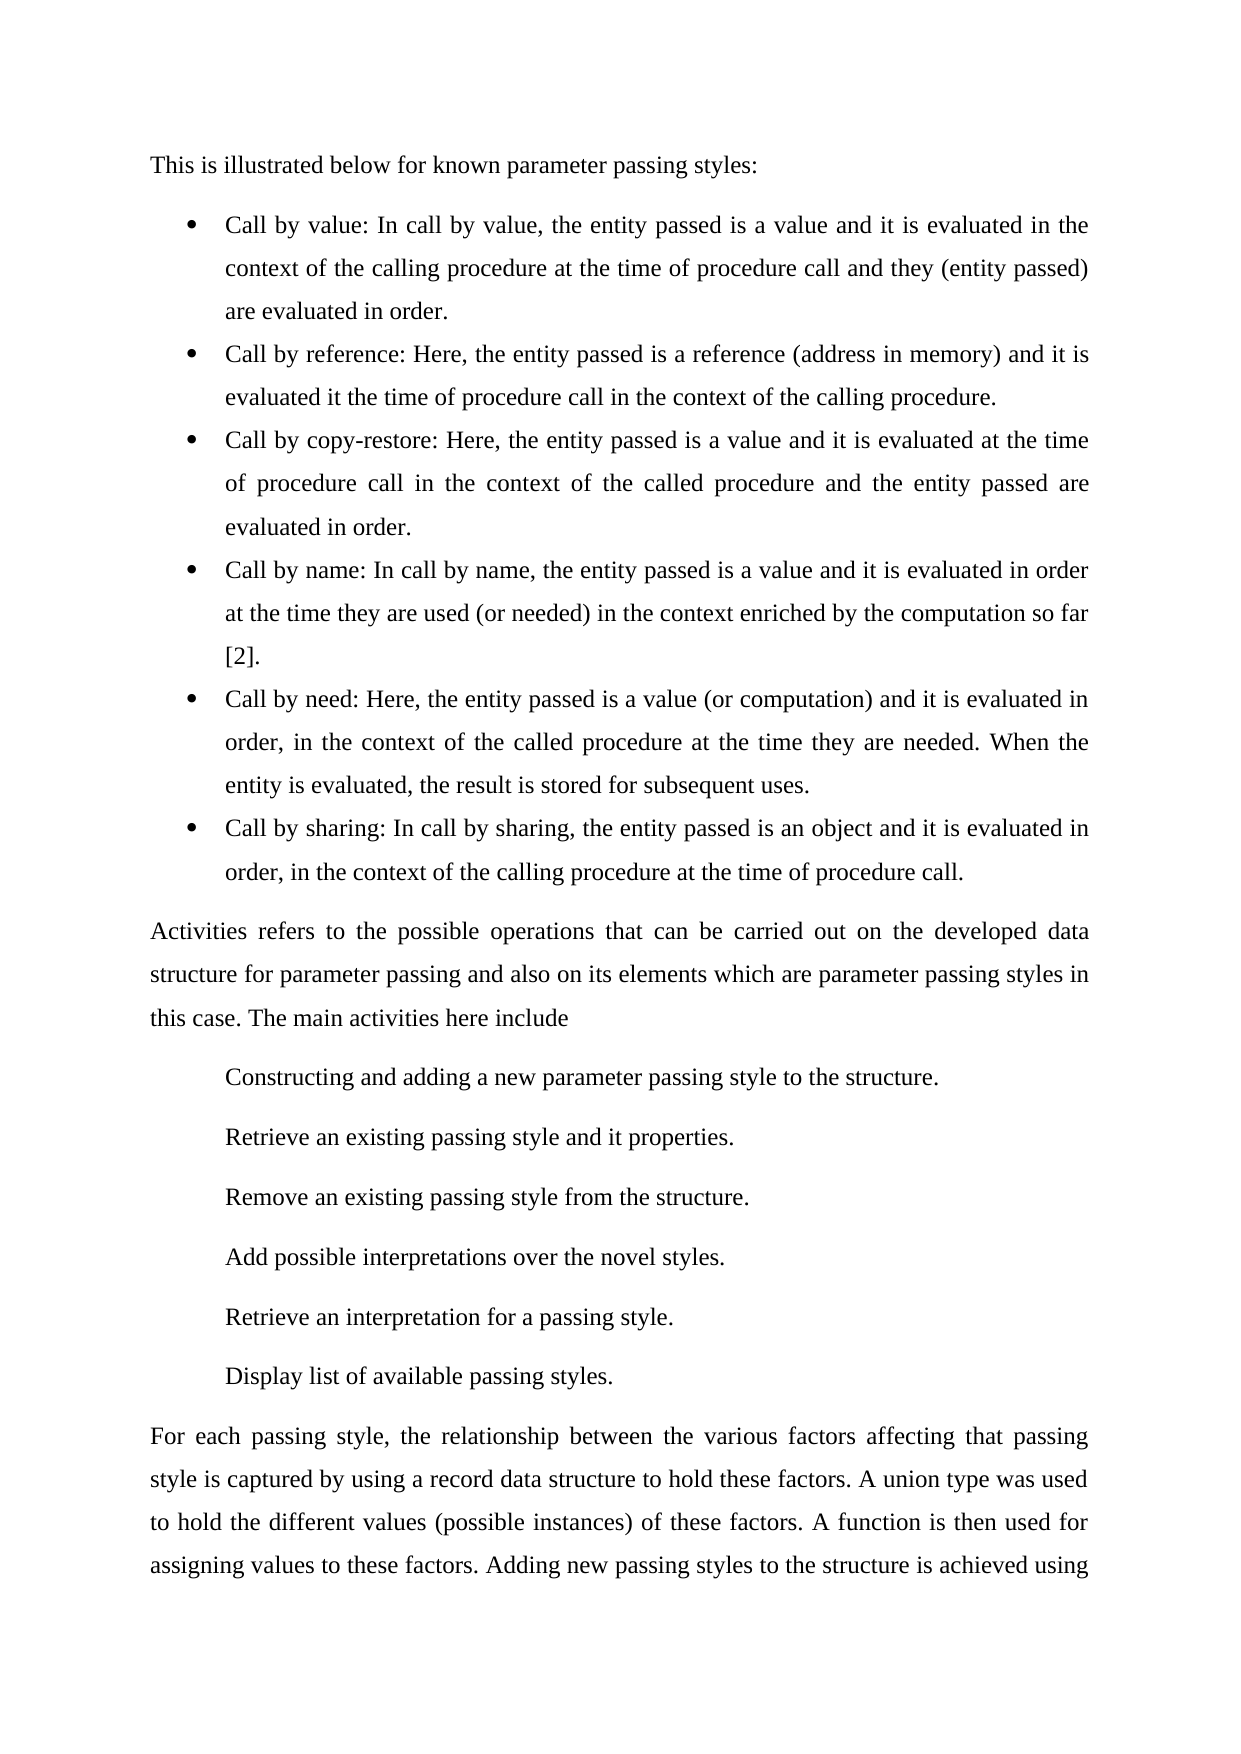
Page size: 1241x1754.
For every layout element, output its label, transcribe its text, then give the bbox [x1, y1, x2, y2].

text Retrieve an existing passing style and it properties. [150, 1122, 1090, 1151]
list Call by copy-restore: Here, the entity passed is a value and it is evaluated at the time of procedure call in the context of the called procedure and the entity passed are evaluated in order. [187, 425, 1090, 540]
list Call by reference: Here, the entity passed is a reference (address in memory) and it is evaluated it the time of procedure call in the context of the calling procedure. [187, 339, 1090, 411]
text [150, 1421, 1090, 1579]
text Activities refers to the possible operations that can be carried out on the developed data structure for parameter passing and also on its elements which are parameter passing styles in this case. The main activities here include [150, 916, 1090, 1031]
text Retrieve an interpretation for a passing style. [150, 1302, 1090, 1330]
list Constructing and adding a new parameter passing style to the structure. [225, 1062, 1090, 1091]
text Remove an existing passing style from the structure. [150, 1182, 1090, 1211]
list Call by sharing: In call by sharing, the entity passed is an object and it is evaluated in order, in the context of the calling procedure at the time of procedure call. [187, 813, 1090, 885]
text Add possible interpretations over the novel styles. [150, 1242, 1090, 1271]
list Call by value: In call by value, the entity passed is a value and it is evaluated in the context of the calling procedure at the time of procedure call and they (entity passed) are evaluated in order. [187, 210, 1090, 325]
list Call by name: In call by name, the entity passed is a value and it is evaluated in order at the time they are used (or needed) in the context enriched by the computation so far [2]. [187, 555, 1090, 670]
text Display list of available passing styles. [150, 1361, 1090, 1390]
text This is illustrated below for known parameter passing styles: [150, 150, 1090, 179]
list Call by need: Here, the entity passed is a value (or computation) and it is evaluated in order, in the context of the called procedure at the time they are needed. When the entity is evaluated, the result is stored for subsequent uses. [187, 684, 1090, 799]
